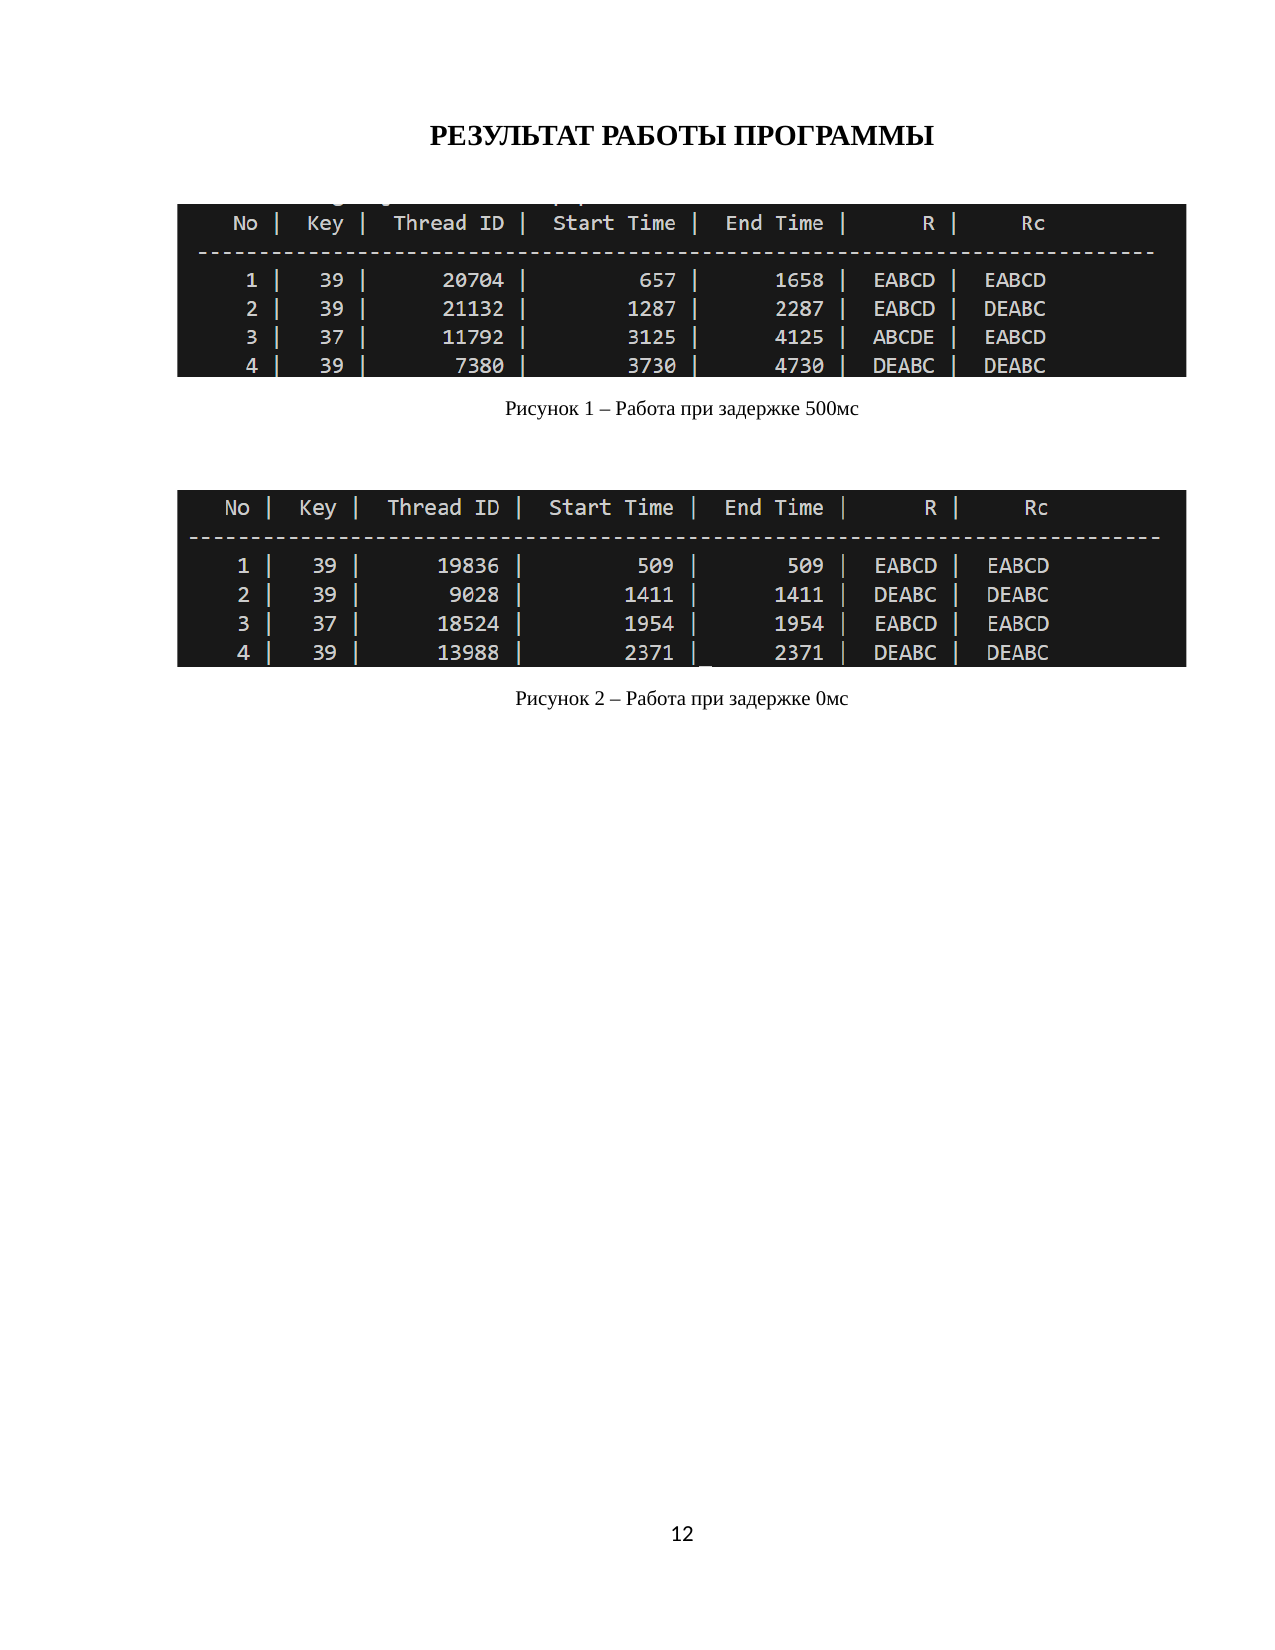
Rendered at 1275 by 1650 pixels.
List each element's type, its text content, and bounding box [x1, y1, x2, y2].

text Рисунок 2 – Работа при задержке 0мс [177, 685, 1186, 709]
picture [177, 204, 1187, 377]
text Рисунок 1 – Работа при задержке 500мс [177, 395, 1186, 419]
subtitle РЕЗУЛЬТАТ РАБОТЫ ПРОГРАММЫ [177, 118, 1186, 152]
picture [177, 490, 1187, 667]
